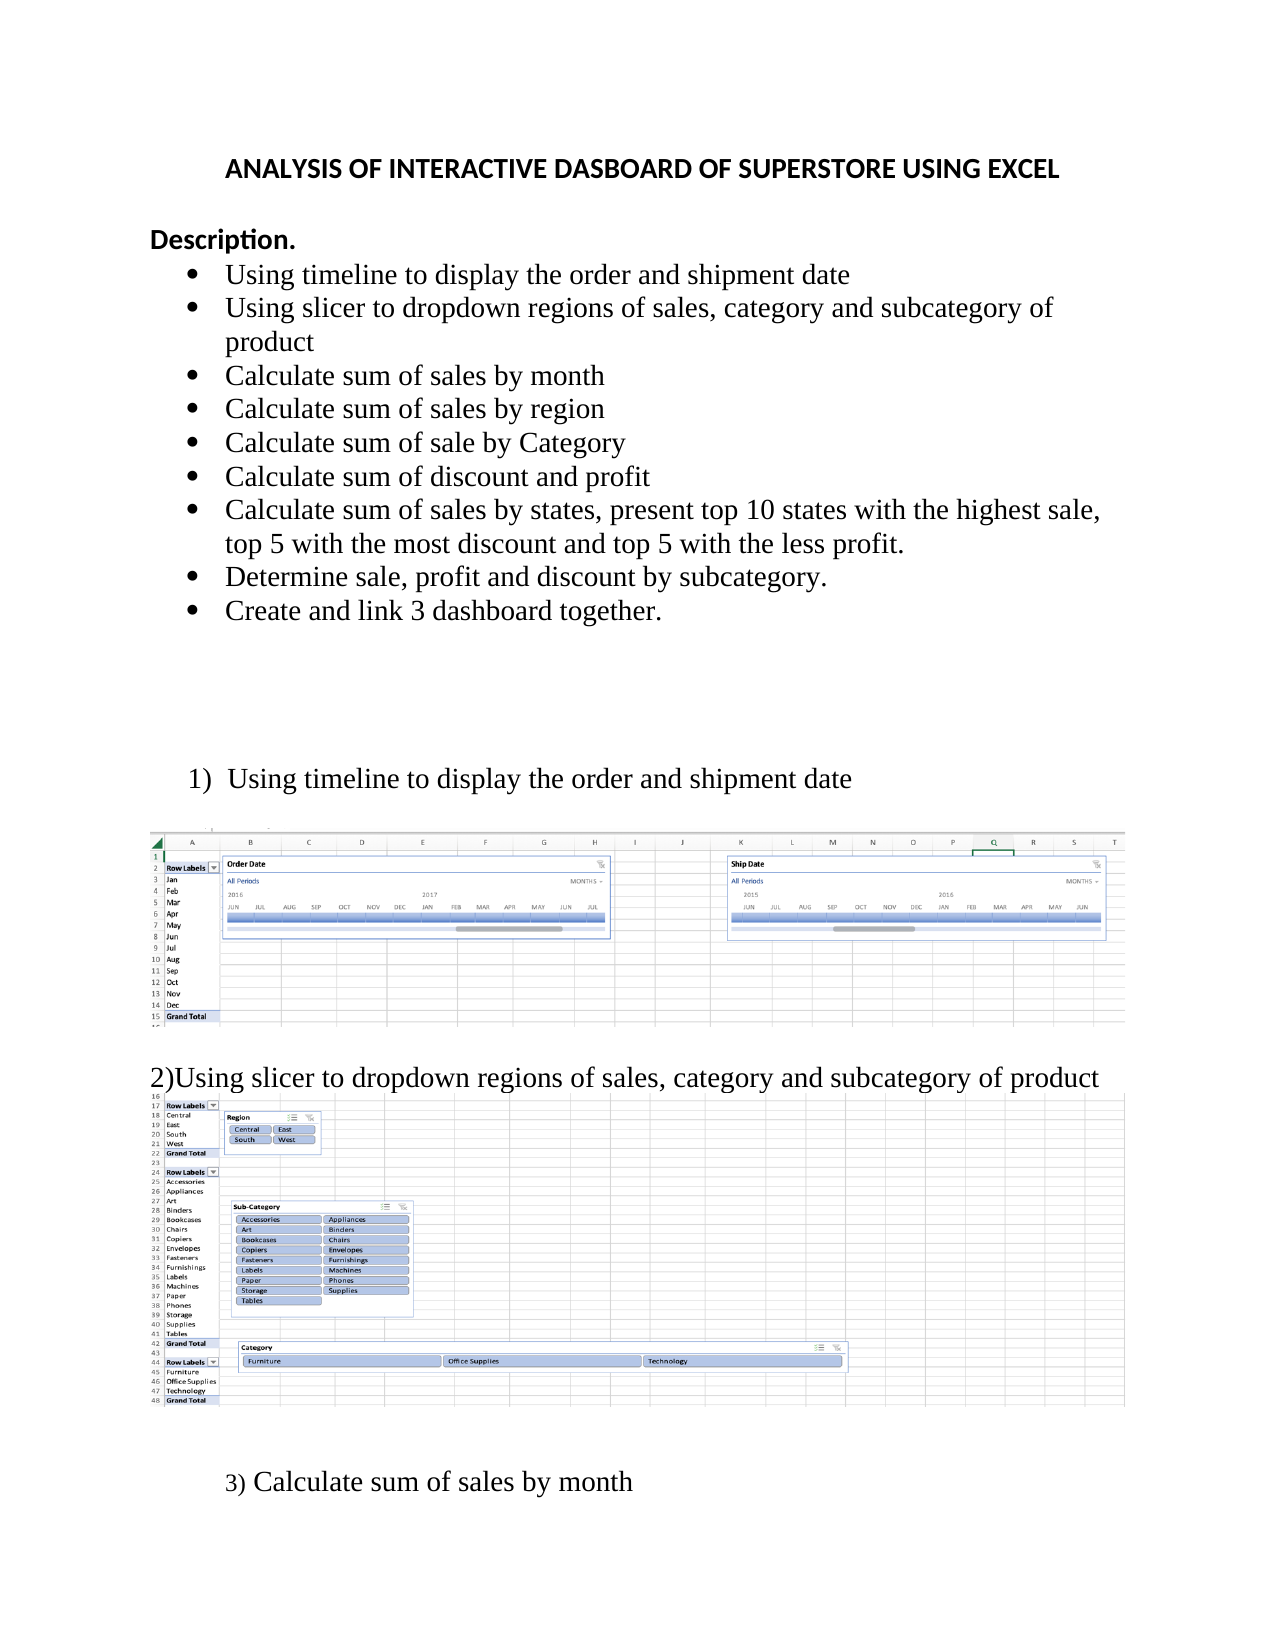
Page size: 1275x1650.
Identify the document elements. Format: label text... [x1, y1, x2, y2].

list Calculate sum of sales by month [187, 358, 1125, 391]
list Using timeline to display the order and shipment date [187, 761, 1125, 794]
list Calculate sum of sale by Category [187, 425, 1125, 459]
list Using slicer to dropdown regions of sales, category and subcategory of product [187, 291, 1125, 358]
picture [150, 1093, 1125, 1407]
list Create and link 3 dashboard together. [187, 593, 1125, 627]
picture [150, 828, 1125, 1027]
text ANALYSIS OF INTERACTIVE DASBOARD OF SUPERSTORE USING EXCEL [225, 150, 1125, 186]
list Determine sale, profit and discount by subcategory. [187, 559, 1125, 593]
list Calculate sum of sales by region [187, 391, 1125, 425]
list Using timeline to display the order and shipment date [187, 257, 1125, 291]
text 2)Using slicer to dropdown regions of sales, category and subcategory of product [150, 1060, 1125, 1093]
list Calculate sum of discount and profit [187, 459, 1125, 492]
text Description. [150, 221, 1125, 257]
list 3) Calculate sum of sales by month [225, 1464, 1125, 1497]
list Calculate sum of sales by states, present top 10 states with the highest sale, top 5 with the most discount and top 5 with the less profit. [187, 492, 1125, 559]
